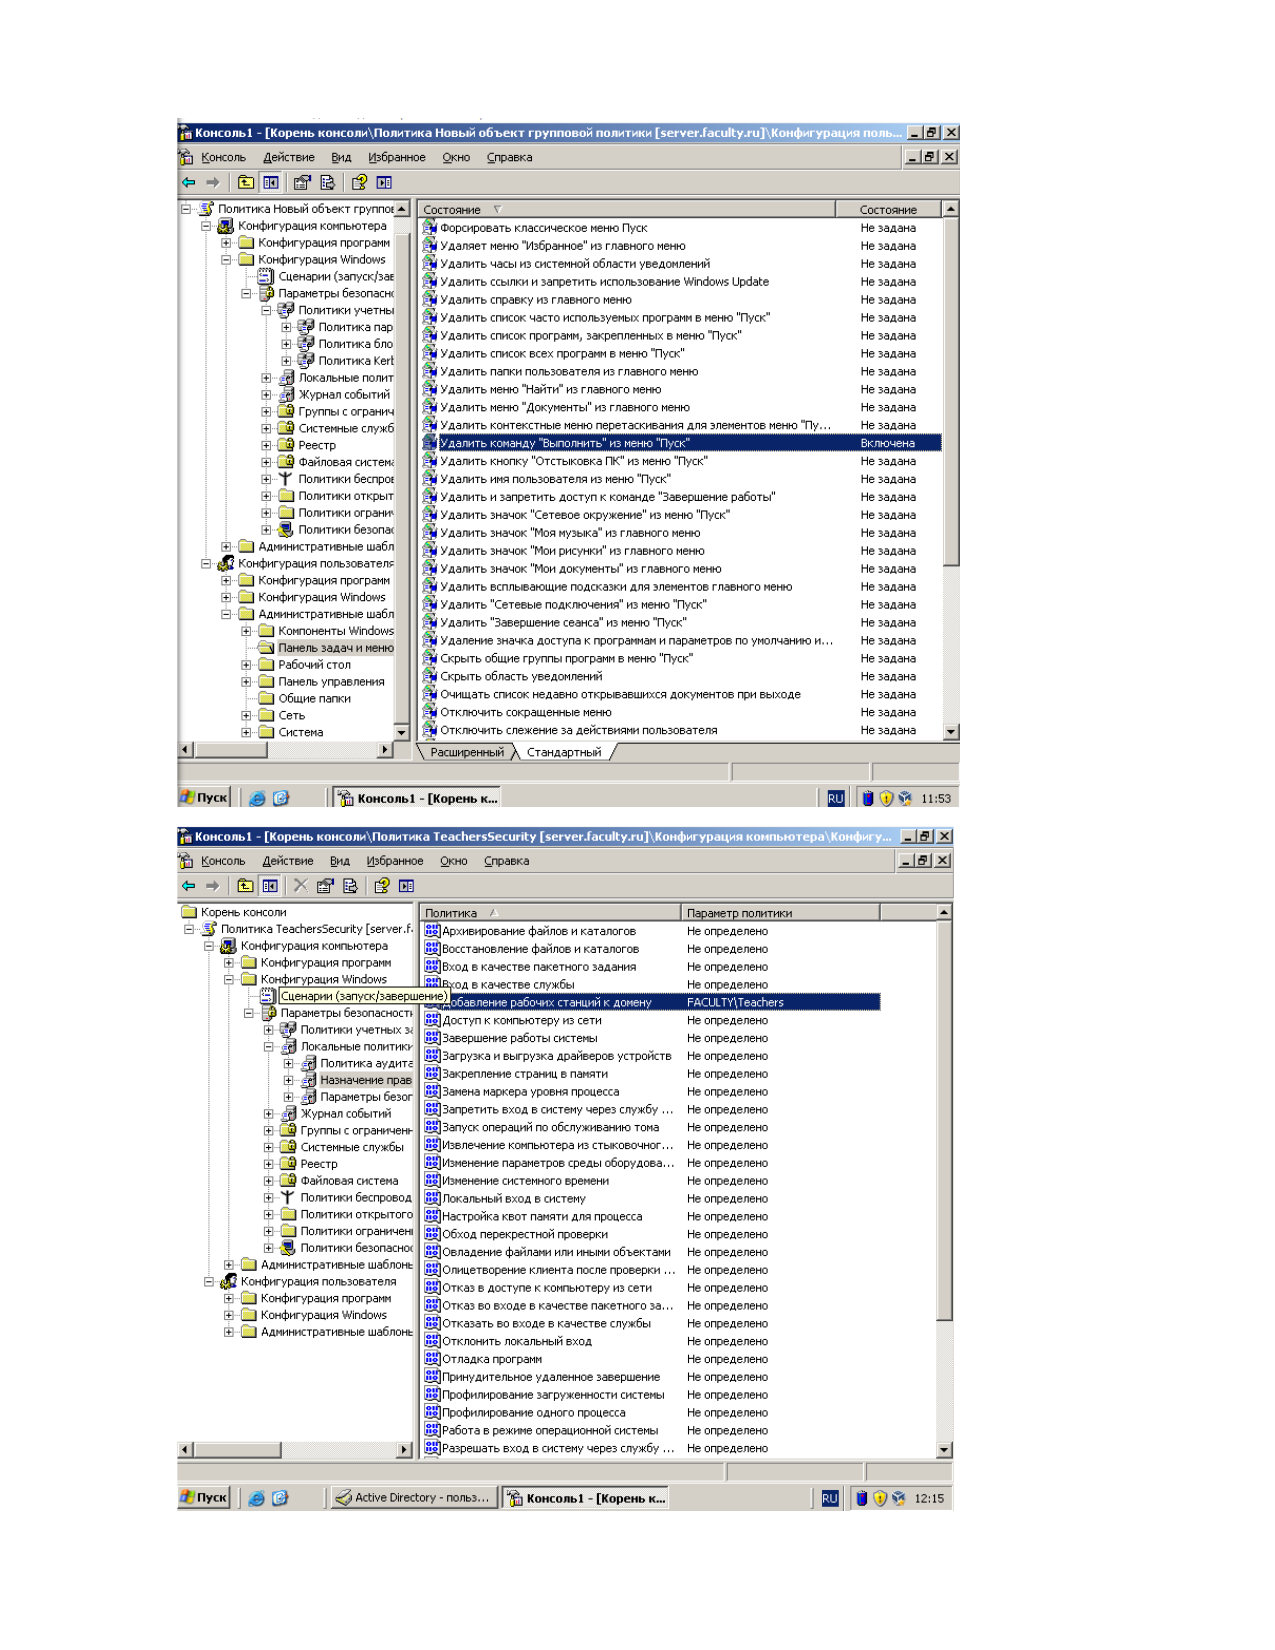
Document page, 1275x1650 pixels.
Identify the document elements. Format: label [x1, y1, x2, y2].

picture [177, 118, 960, 807]
picture [177, 826, 954, 1511]
